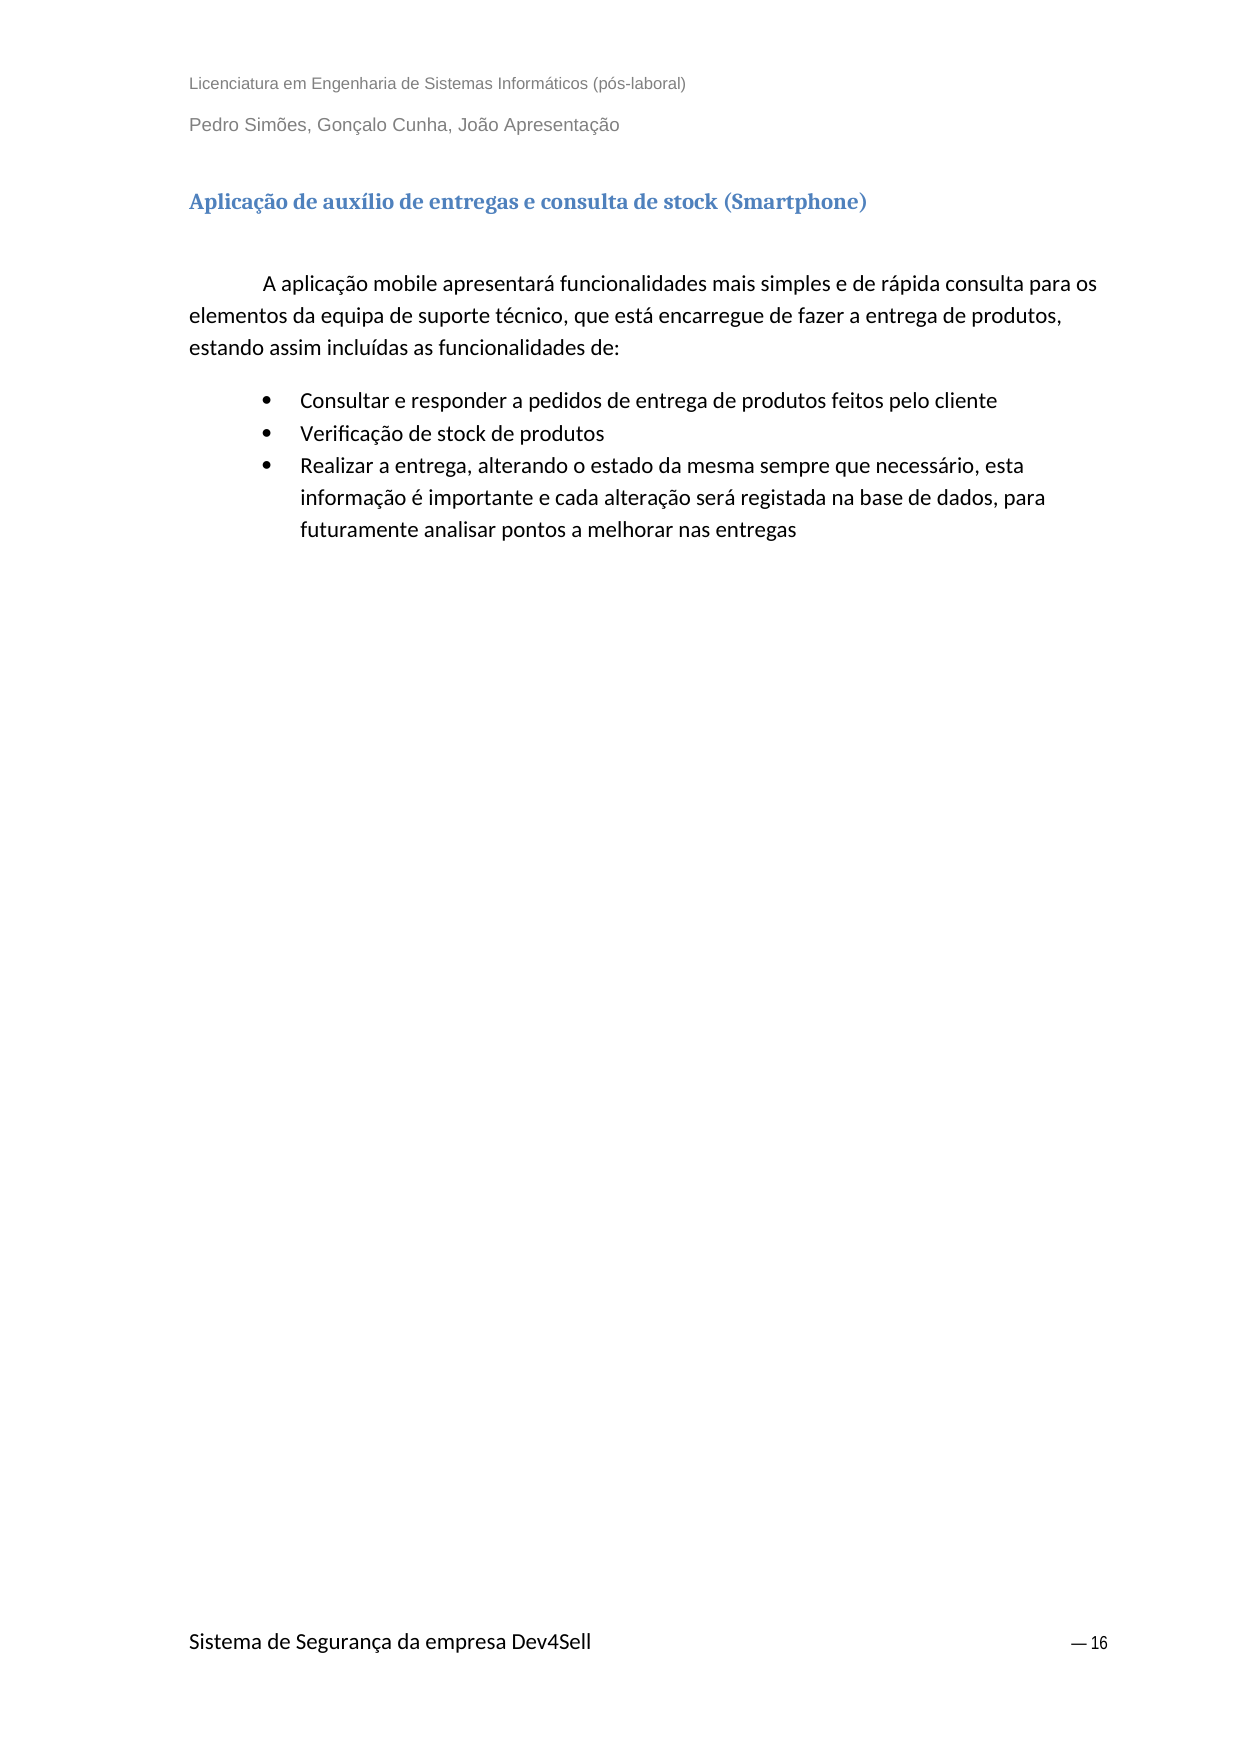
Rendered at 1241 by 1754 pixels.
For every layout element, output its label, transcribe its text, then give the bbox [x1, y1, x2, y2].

subtitle Aplicação de auxílio de entregas e consulta de stock (Smartphone) [189, 189, 1110, 215]
text A aplicação mobile apresentará funcionalidades mais simples e de rápida consulta para os elementos da equipa de suporte técnico, que está encarregue de fazer a entrega de produtos, estando assim incluídas as funcionalidades de: [189, 269, 1110, 362]
list Verificação de stock de produtos [263, 419, 1110, 447]
list Realizar a entrega, alterando o estado da mesma sempre que necessário, esta informação é importante e cada alteração será registada na base de dados, para futuramente analisar pontos a melhorar nas entregas [263, 451, 1110, 543]
list Consultar e responder a pedidos de entrega de produtos feitos pelo cliente [263, 387, 1110, 414]
